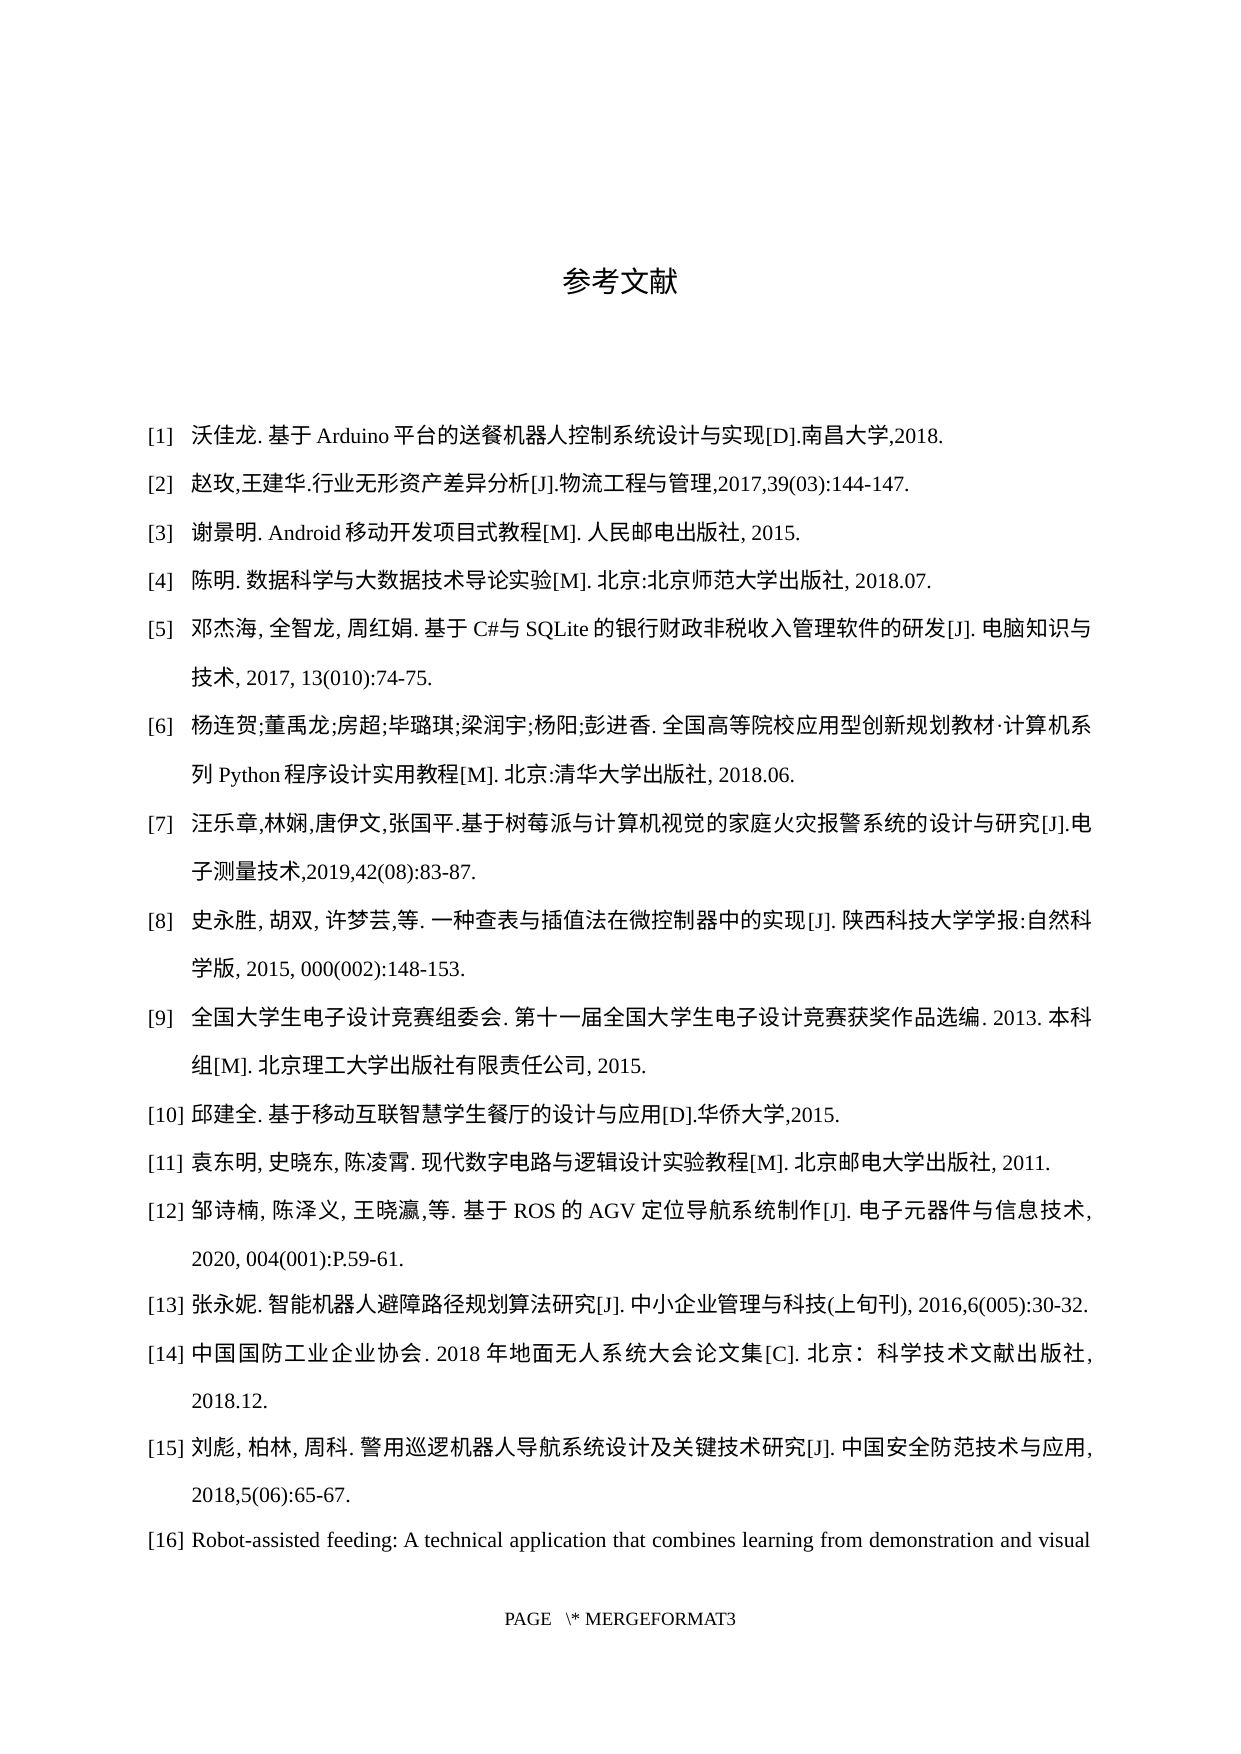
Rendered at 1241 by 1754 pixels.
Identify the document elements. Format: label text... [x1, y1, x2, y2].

list 刘彪, 柏林, 周科. 警用巡逻机器人导航系统设计及关键技术研究[J]. 中国安全防范技术与应用, 2018,5(06):65-67. [148, 1429, 1092, 1510]
list 张永妮. 智能机器人避障路径规划算法研究[J]. 中小企业管理与科技(上旬刊), 2016,6(005):30-32. [148, 1287, 1092, 1319]
list 沃佳龙. 基于Arduino平台的送餐机器人控制系统设计与实现[D].南昌大学,2018. [148, 418, 1092, 450]
list 邱建全. 基于移动互联智慧学生餐厅的设计与应用[D].华侨大学,2015. [148, 1096, 1092, 1129]
list 史永胜, 胡双, 许梦芸,等. 一种查表与插值法在微控制器中的实现[J]. 陕西科技大学学报:自然科学版, 2015, 000(002):148-153. [148, 902, 1092, 983]
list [148, 1523, 1092, 1556]
list 汪乐章,林娴,唐伊文,张国平.基于树莓派与计算机视觉的家庭火灾报警系统的设计与研究[J].电子测量技术,2019,42(08):83-87. [148, 805, 1092, 886]
list 全国大学生电子设计竞赛组委会. 第十一届全国大学生电子设计竞赛获奖作品选编. 2013. 本科组[M]. 北京理工大学出版社有限责任公司, 2015. [148, 999, 1092, 1081]
list 袁东明, 史晓东, 陈凌霄. 现代数字电路与逻辑设计实验教程[M]. 北京邮电大学出版社, 2011. [148, 1145, 1092, 1177]
list 谢景明. Android移动开发项目式教程[M]. 人民邮电出版社, 2015. [148, 514, 1092, 547]
list 赵玫,王建华.行业无形资产差异分析[J].物流工程与管理,2017,39(03):144-147. [148, 466, 1092, 498]
list 陈明. 数据科学与大数据技术导论实验[M]. 北京:北京师范大学出版社, 2018.07. [148, 563, 1092, 595]
list 杨连贺;董禹龙;房超;毕璐琪;梁润宇;杨阳;彭进香. 全国高等院校应用型创新规划教材·计算机系列 Python程序设计实用教程[M]. 北京:清华大学出版社, 2018.06. [148, 708, 1092, 789]
list 中国国防工业企业协会. 2018年地面无人系统大会论文集[C]. 北京：科学技术文献出版社, 2018.12. [148, 1335, 1092, 1417]
list 邹诗楠, 陈泽义, 王晓瀛,等. 基于ROS的AGV定位导航系统制作[J]. 电子元器件与信息技术, 2020, 004(001):P.59-61. [148, 1193, 1092, 1274]
subtitle 参考文献 [148, 247, 1092, 312]
list 邓杰海, 全智龙, 周红娟. 基于C#与SQLite的银行财政非税收入管理软件的研发[J]. 电脑知识与技术, 2017, 13(010):74-75. [148, 611, 1092, 692]
